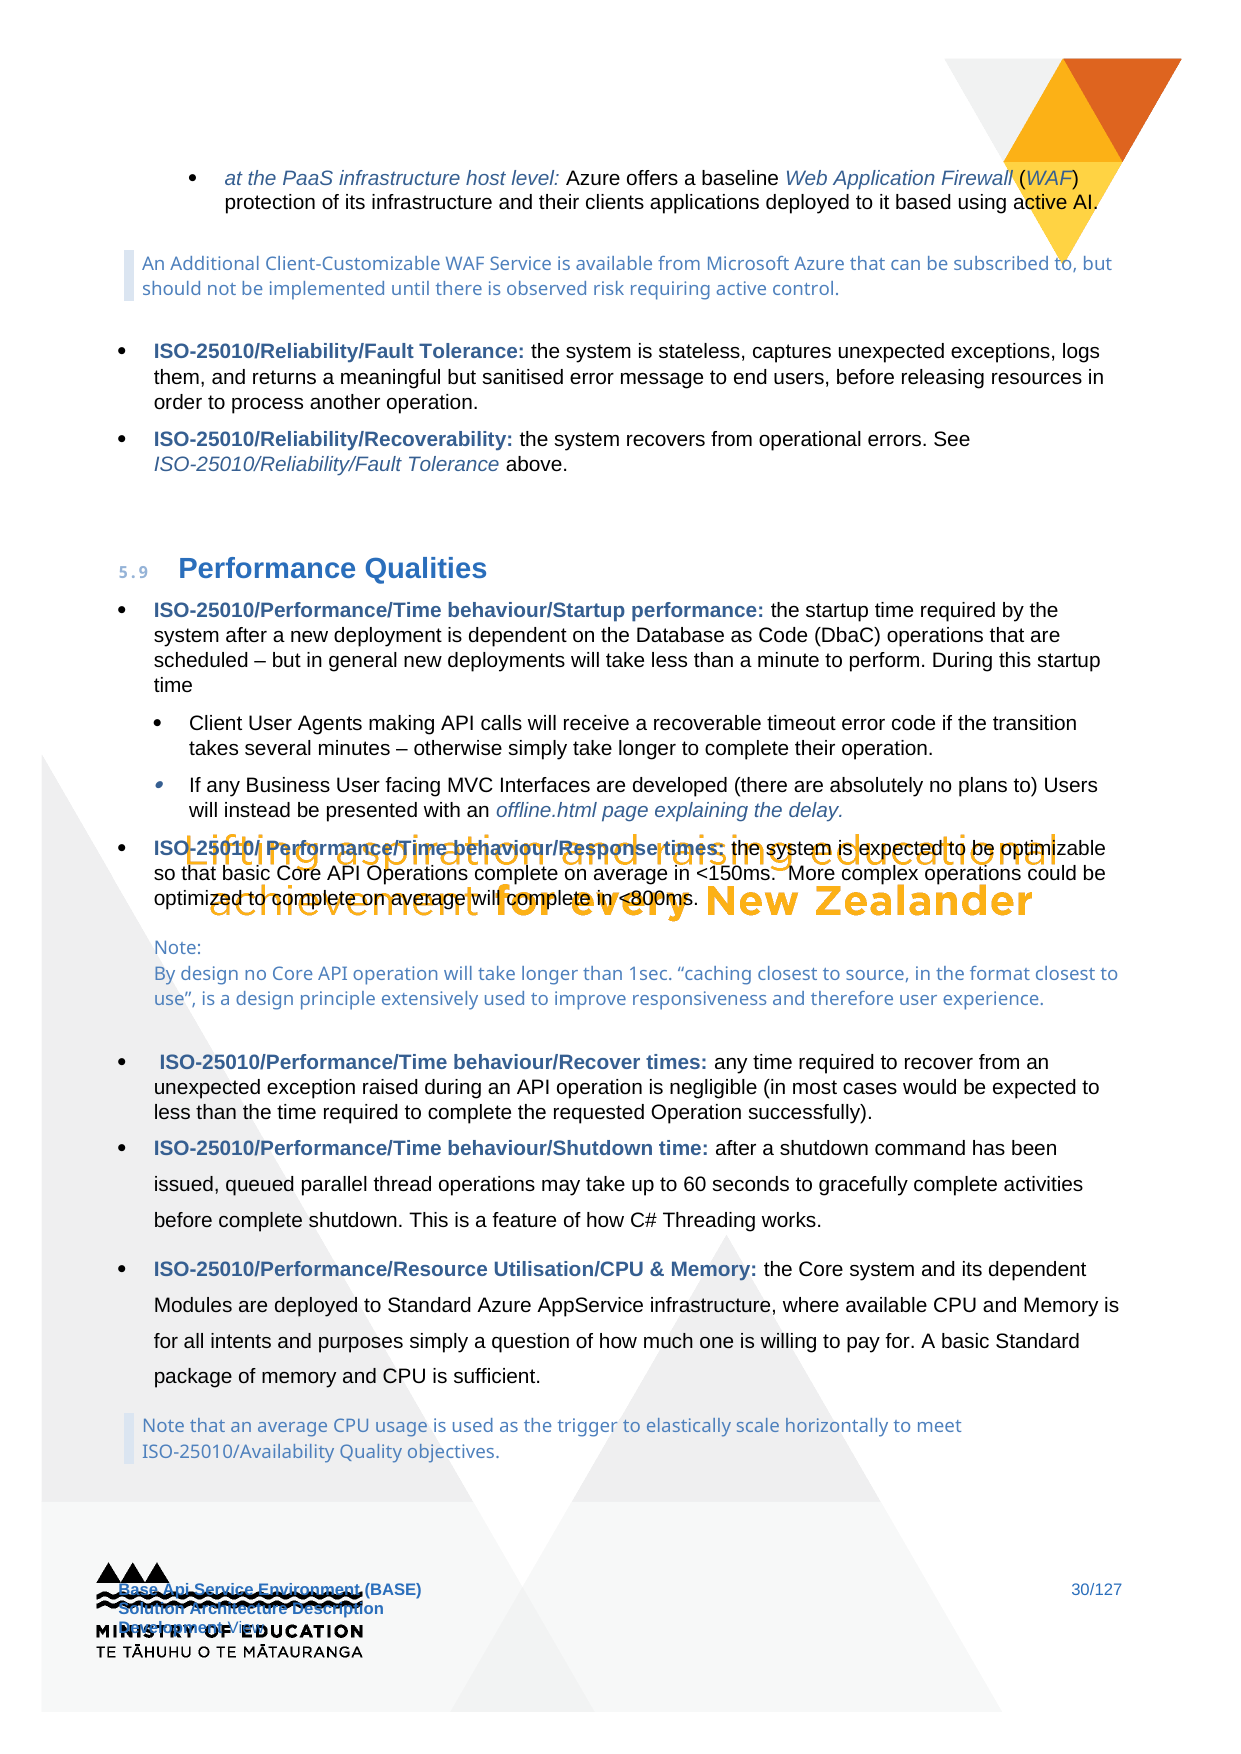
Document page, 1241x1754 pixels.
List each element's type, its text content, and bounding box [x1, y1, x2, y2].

picture [0, 0, 1241, 1754]
text Note that an average CPU usage is used as the trigger to elastically scale horizontally to meet ISO-25010/Availability Quality objectives. [134, 1413, 1122, 1464]
list ISO-25010/Reliability/Recoverability: the system recovers from operational errors. See ISO-25010/Reliability/Fault Tolerance above. [118, 426, 1122, 476]
list Client User Agents making API calls will receive a recoverable timeout error code if the transition takes several minutes – otherwise simply take longer to complete their operation. [153, 709, 1122, 759]
list ISO-25010/Performance/Time behaviour/Shutdown time: after a shutdown command has been issued, queued parallel thread operations may take up to 60 seconds to gracefully complete activities before complete shutdown. This is a feature of how C# Threading works. [118, 1136, 1122, 1232]
list at the PaaS infrastructure host level: Azure offers a baseline Web Application Firewall (WAF) protection of its infrastructure and their clients applications deployed to it based using active AI. [189, 165, 1122, 237]
list ISO-25010/Performance/Time behaviour/Recover times: any time required to recover from an unexpected exception raised during an API operation is negligible (in most cases would be expected to less than the time required to complete the requested Operation successfully). [118, 1048, 1122, 1123]
list ISO-25010/Reliability/Fault Tolerance: the system is stateless, captures unexpected exceptions, logs them, and returns a meaningful but sanitised error message to end users, before releasing resources in order to process another operation. [118, 338, 1122, 413]
list If any Business User facing MVC Interfaces are developed (there are absolutely no plans to) Users will instead be presented with an offline.html page explaining the delay. [153, 772, 1122, 822]
list ISO-25010/ Performance/Time behaviour/Response times: the system is expected to be optimizable so that basic Core API Operations complete on average in <150ms. More complex operations could be optimized to complete on average will complete in <800ms. Note: By design no Core API operation will take longer than 1sec. “caching closest to source, in the format closest to use”, is a design principle extensively used to improve responsiveness and therefore user experience. [118, 834, 1122, 1036]
text An Additional Client-Customizable WAF Service is available from Microsoft Azure that can be subscribed to, but should not be implemented until there is observed risk requiring active control. [134, 250, 1122, 301]
subtitle Performance Qualities [118, 551, 1122, 584]
list ISO-25010/Performance/Time behaviour/Startup performance: the startup time required by the system after a new deployment is dependent on the Database as Code (DbaC) operations that are scheduled – but in general new deployments will take less than a minute to perform. During this startup time [118, 597, 1122, 697]
list ISO-25010/Performance/Resource Utilisation/CPU & Memory: the Core system and its dependent Modules are deployed to Standard Azure AppService infrastructure, where available CPU and Memory is for all intents and purposes simply a question of how much one is willing to pay for. A basic Standard package of memory and CPU is sufficient. [118, 1256, 1122, 1388]
